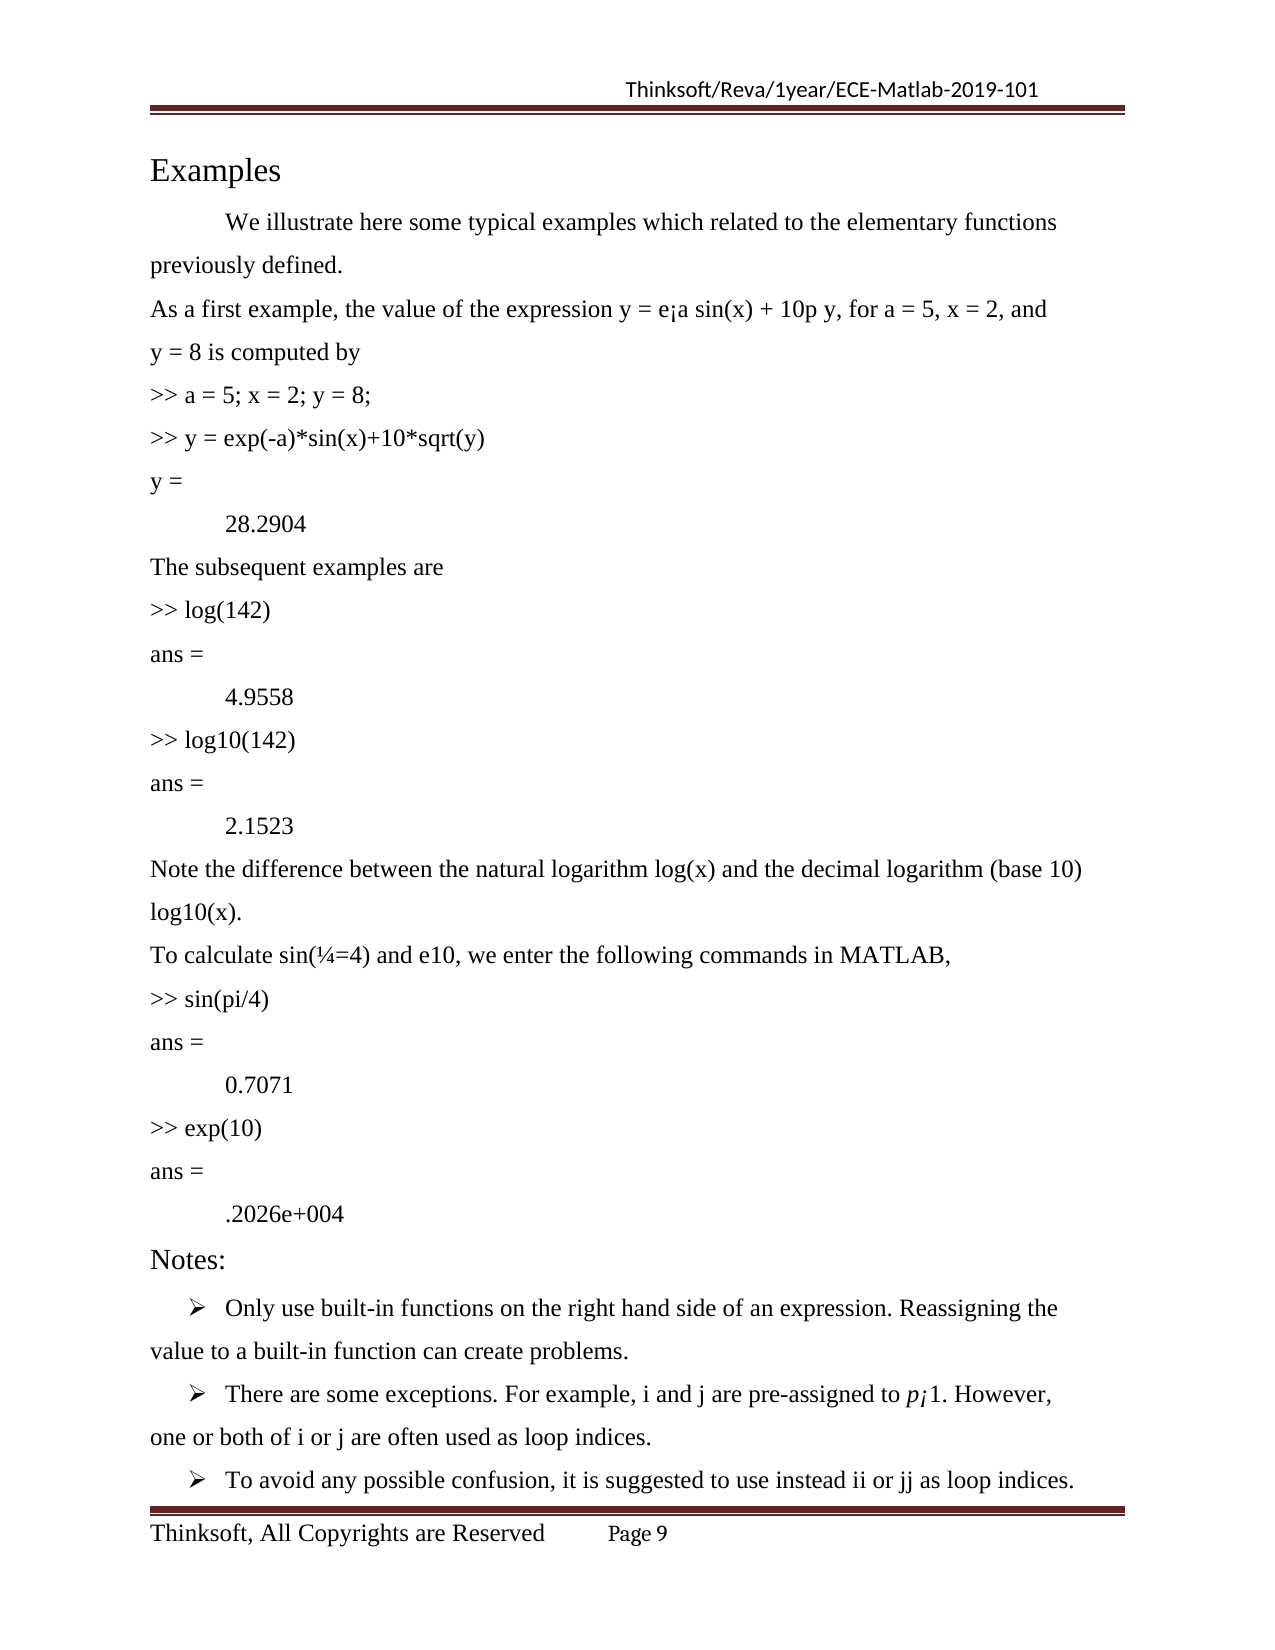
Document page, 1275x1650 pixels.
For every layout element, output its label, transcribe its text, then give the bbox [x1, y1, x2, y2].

text 4.9558 [150, 682, 1125, 711]
list To avoid any possible confusion, it is suggested to use instead ii or jj as loop indices. [187, 1465, 1125, 1494]
text ans = [150, 639, 1125, 667]
list Only use built-in functions on the right hand side of an expression. Reassigning the [187, 1293, 1125, 1322]
text ans = [150, 1156, 1125, 1185]
text To calculate sin(¼=4) and e10, we enter the following commands in MATLAB, [150, 941, 1125, 969]
text >> log(142) [150, 596, 1125, 624]
text 28.2904 [150, 509, 1125, 538]
text ans = [150, 768, 1125, 797]
text one or both of i or j are often used as loop indices. [150, 1422, 1125, 1451]
text 0.7071 [150, 1070, 1125, 1099]
text >> log10(142) [150, 725, 1125, 754]
text y = 8 is computed by [150, 337, 1125, 366]
text >> exp(10) [150, 1113, 1125, 1142]
text Note the difference between the natural logarithm log(x) and the decimal logarithm (base 10) log10(x). [150, 854, 1125, 926]
text Notes: [150, 1242, 1125, 1276]
text .2026e+004 [150, 1199, 1125, 1228]
text >> a = 5; x = 2; y = 8; [150, 380, 1125, 409]
text As a first example, the value of the expression y = e¡a sin(x) + 10p y, for a = 5, x = 2, and [150, 294, 1125, 322]
text We illustrate here some typical examples which related to the elementary functions previously defined. [150, 207, 1125, 279]
text 2.1523 [150, 811, 1125, 840]
list There are some exceptions. For example, i and j are pre-assigned to p¡1. However, [187, 1379, 1125, 1408]
text y = [150, 466, 1125, 495]
text ans = [150, 1027, 1125, 1056]
text >> sin(pi/4) [150, 984, 1125, 1012]
text value to a built-in function can create problems. [150, 1336, 1125, 1365]
text Examples [150, 150, 1125, 188]
text >> y = exp(-a)*sin(x)+10*sqrt(y) [150, 423, 1125, 452]
text The subsequent examples are [150, 552, 1125, 581]
